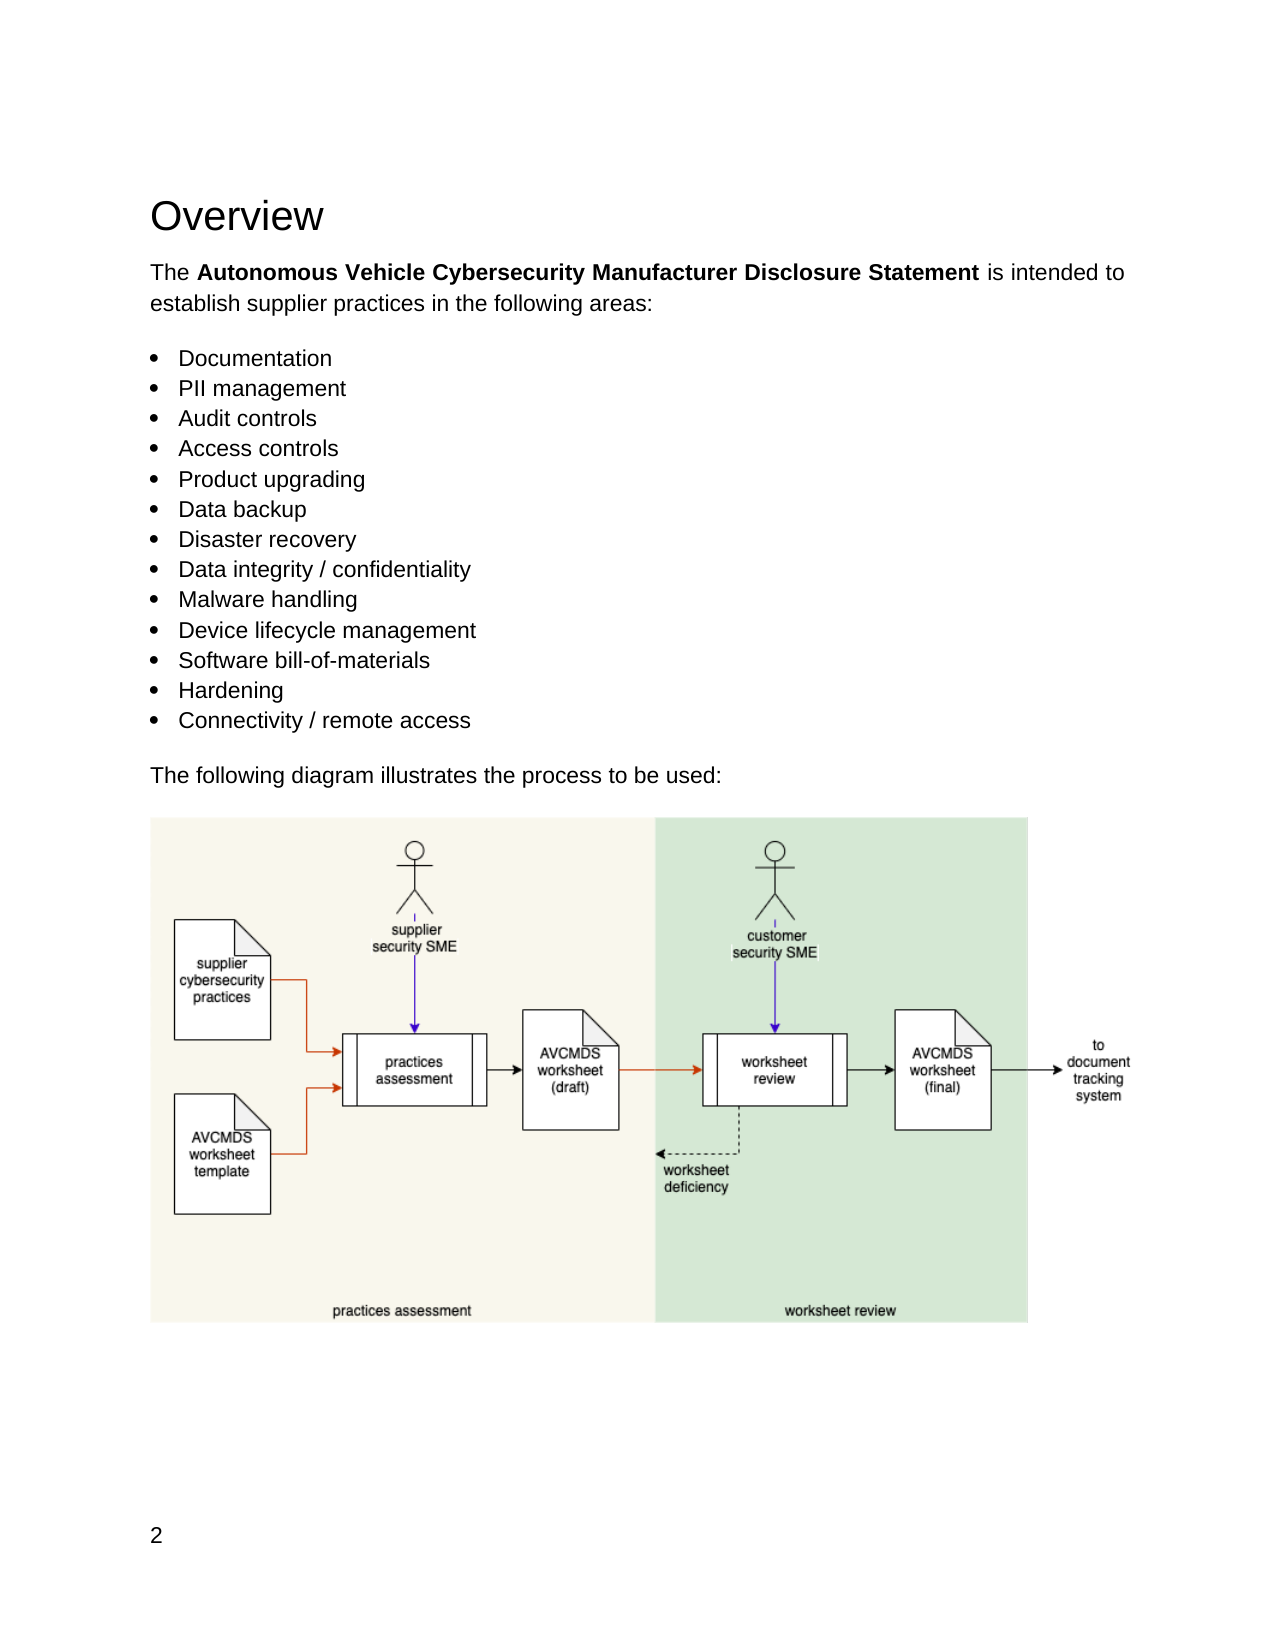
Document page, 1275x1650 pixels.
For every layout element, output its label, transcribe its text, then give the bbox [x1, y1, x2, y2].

picture [150, 817, 1136, 1323]
text The Autonomous Vehicle Cybersecurity Manufacturer Disclosure Statement is intended to establish supplier practices in the following areas: [150, 259, 1125, 316]
list Documentation [150, 345, 1125, 371]
list PII management [150, 375, 1125, 401]
list Data backup [150, 496, 1125, 522]
list Software bill-of-materials [150, 647, 1125, 673]
list Connectivity / remote access [150, 707, 1125, 733]
list Device lifecycle management [150, 617, 1125, 643]
list Product upgrading [150, 466, 1125, 492]
list Access controls [150, 435, 1125, 462]
list Malware handling [150, 586, 1125, 613]
list Disaster recovery [150, 526, 1125, 552]
subtitle Overview [150, 192, 1125, 239]
text The following diagram illustrates the process to be used: [150, 762, 1125, 789]
list Hardening [150, 677, 1125, 703]
list Data integrity / confidentiality [150, 556, 1125, 582]
list Audit controls [150, 405, 1125, 431]
